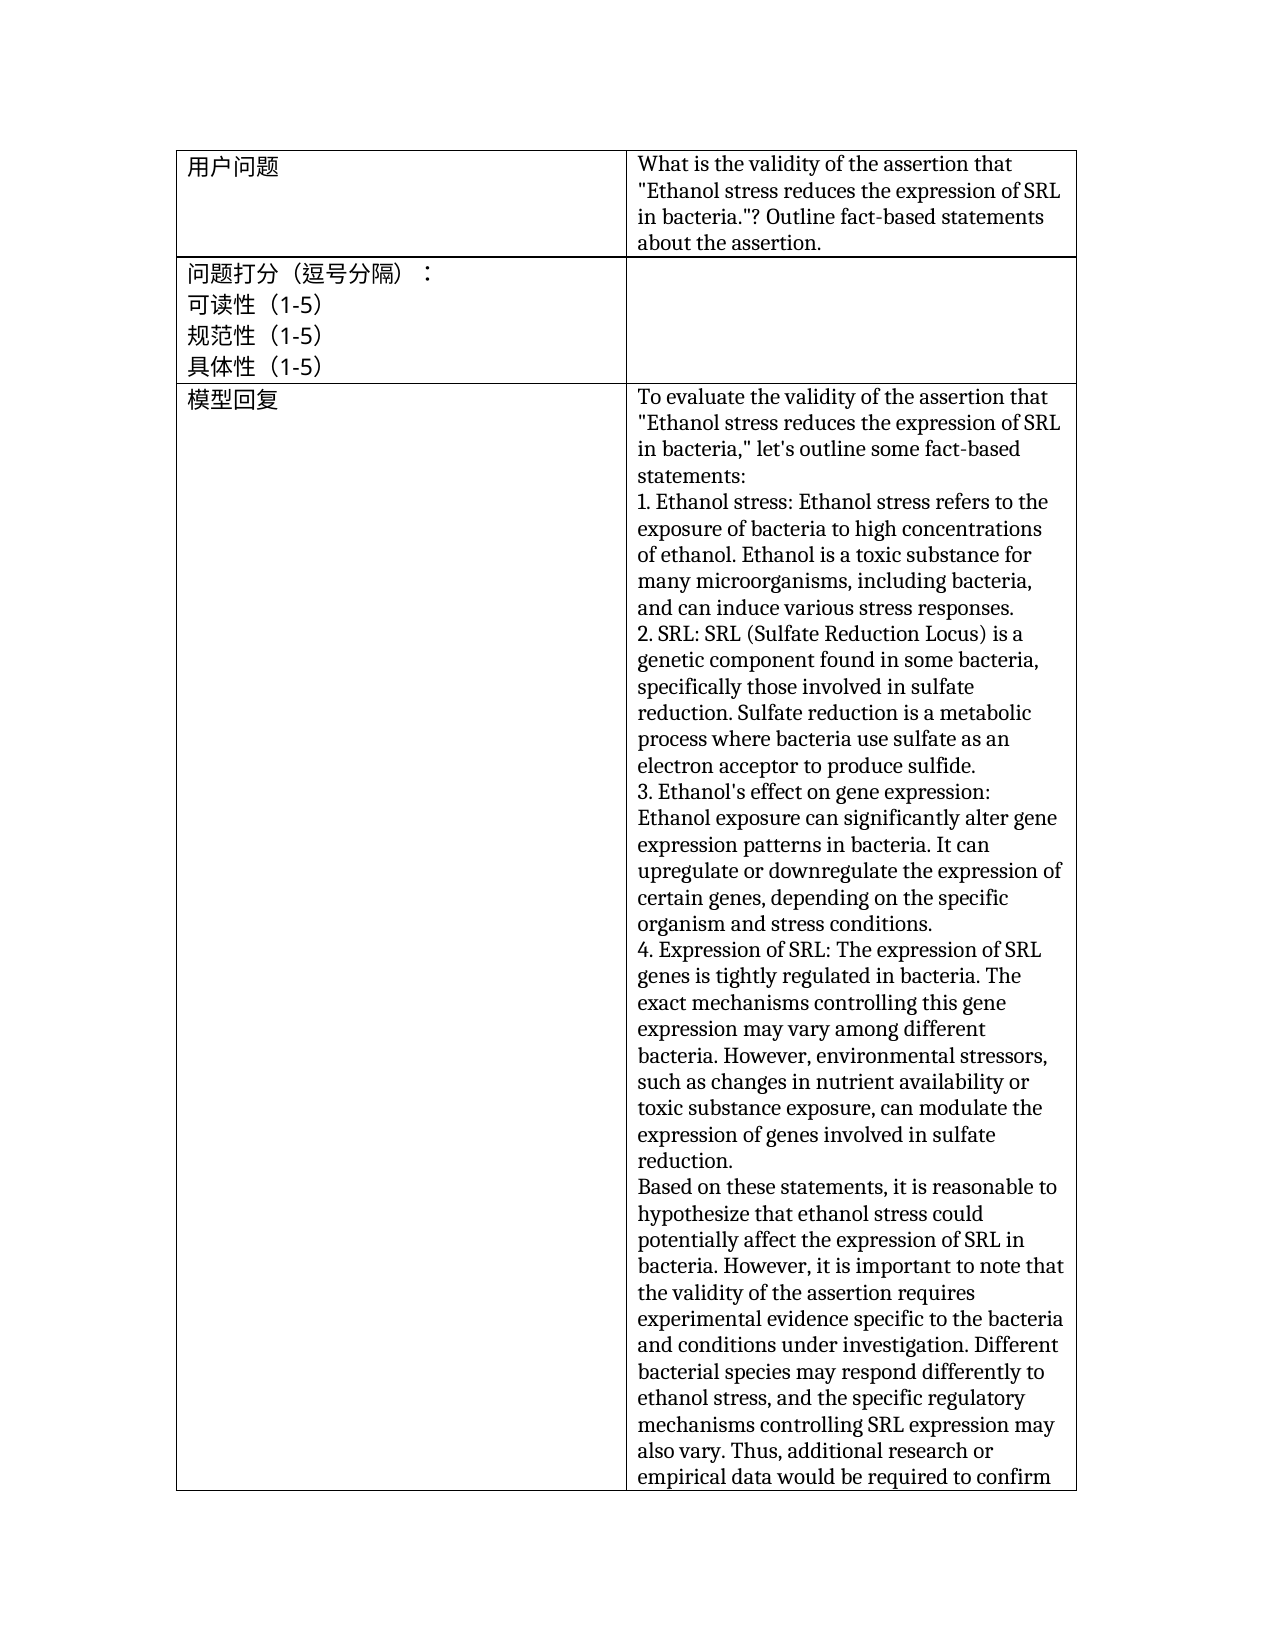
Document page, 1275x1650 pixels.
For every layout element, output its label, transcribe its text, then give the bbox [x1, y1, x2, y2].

table_cell 用户问题 [177, 151, 626, 256]
table_cell What is the validity of the assertion that "Ethanol stress reduces the expression of SRL in bacteria."? Outline fact-based statements about the assertion. [627, 151, 1076, 256]
table_cell [627, 258, 1076, 382]
table_cell 模型回复 [177, 384, 626, 1490]
table_cell 问题打分（逗号分隔）： 可读性（1-5） 规范性（1-5） 具体性（1-5） [177, 258, 626, 382]
